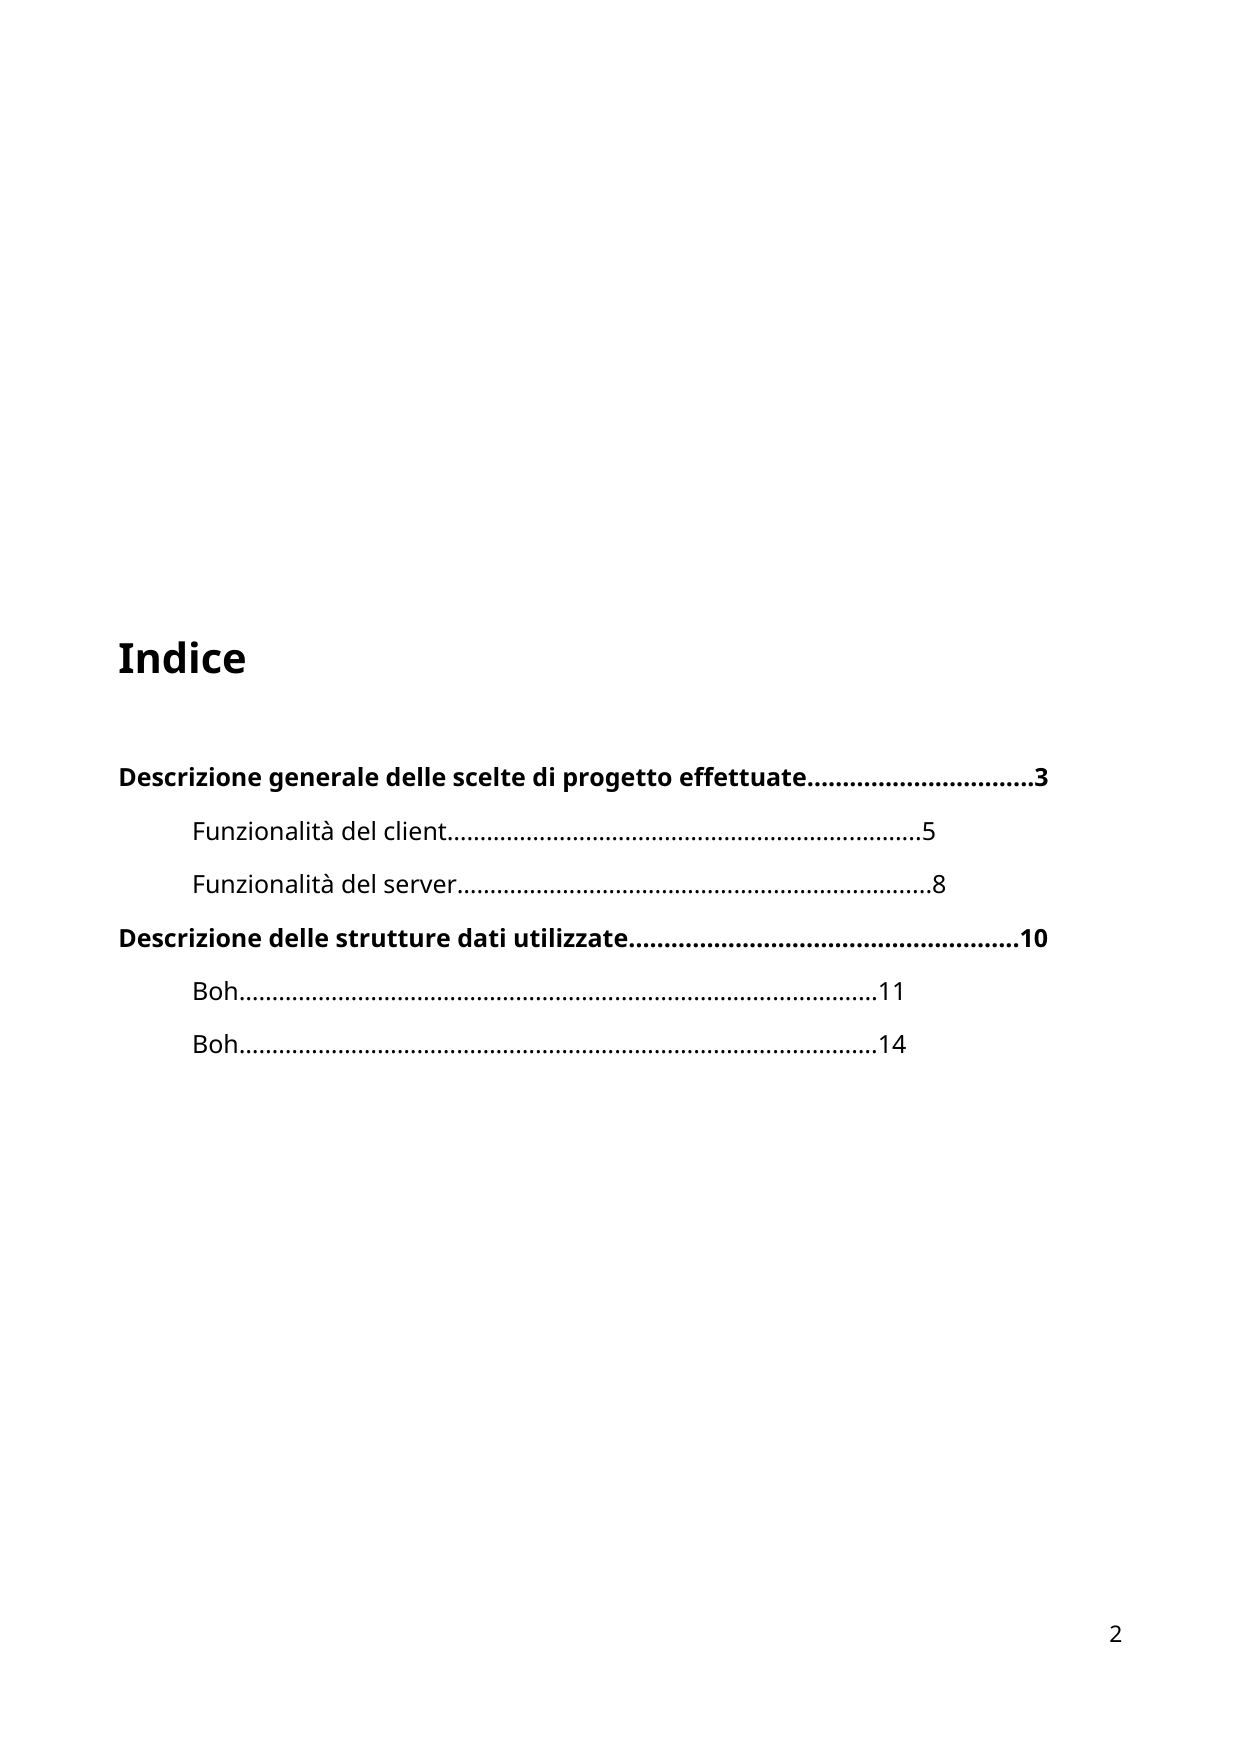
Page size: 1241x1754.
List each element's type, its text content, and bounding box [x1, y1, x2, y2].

text Descrizione delle strutture dati utilizzate……………..………………………………..10 [118, 920, 1122, 954]
text Descrizione generale delle scelte di progetto effettuate……………………........3 [118, 760, 1122, 794]
text Funzionalità del client……………………………………………………..……....5 [118, 813, 1122, 847]
text Boh………………………………………………………………………………….…11 [118, 974, 1122, 1008]
text Boh…………………………………………………………………………………….14 [118, 1027, 1122, 1061]
text Funzionalità del server……………………………………………………..….......8 [118, 867, 1122, 901]
text Indice [118, 628, 1122, 685]
